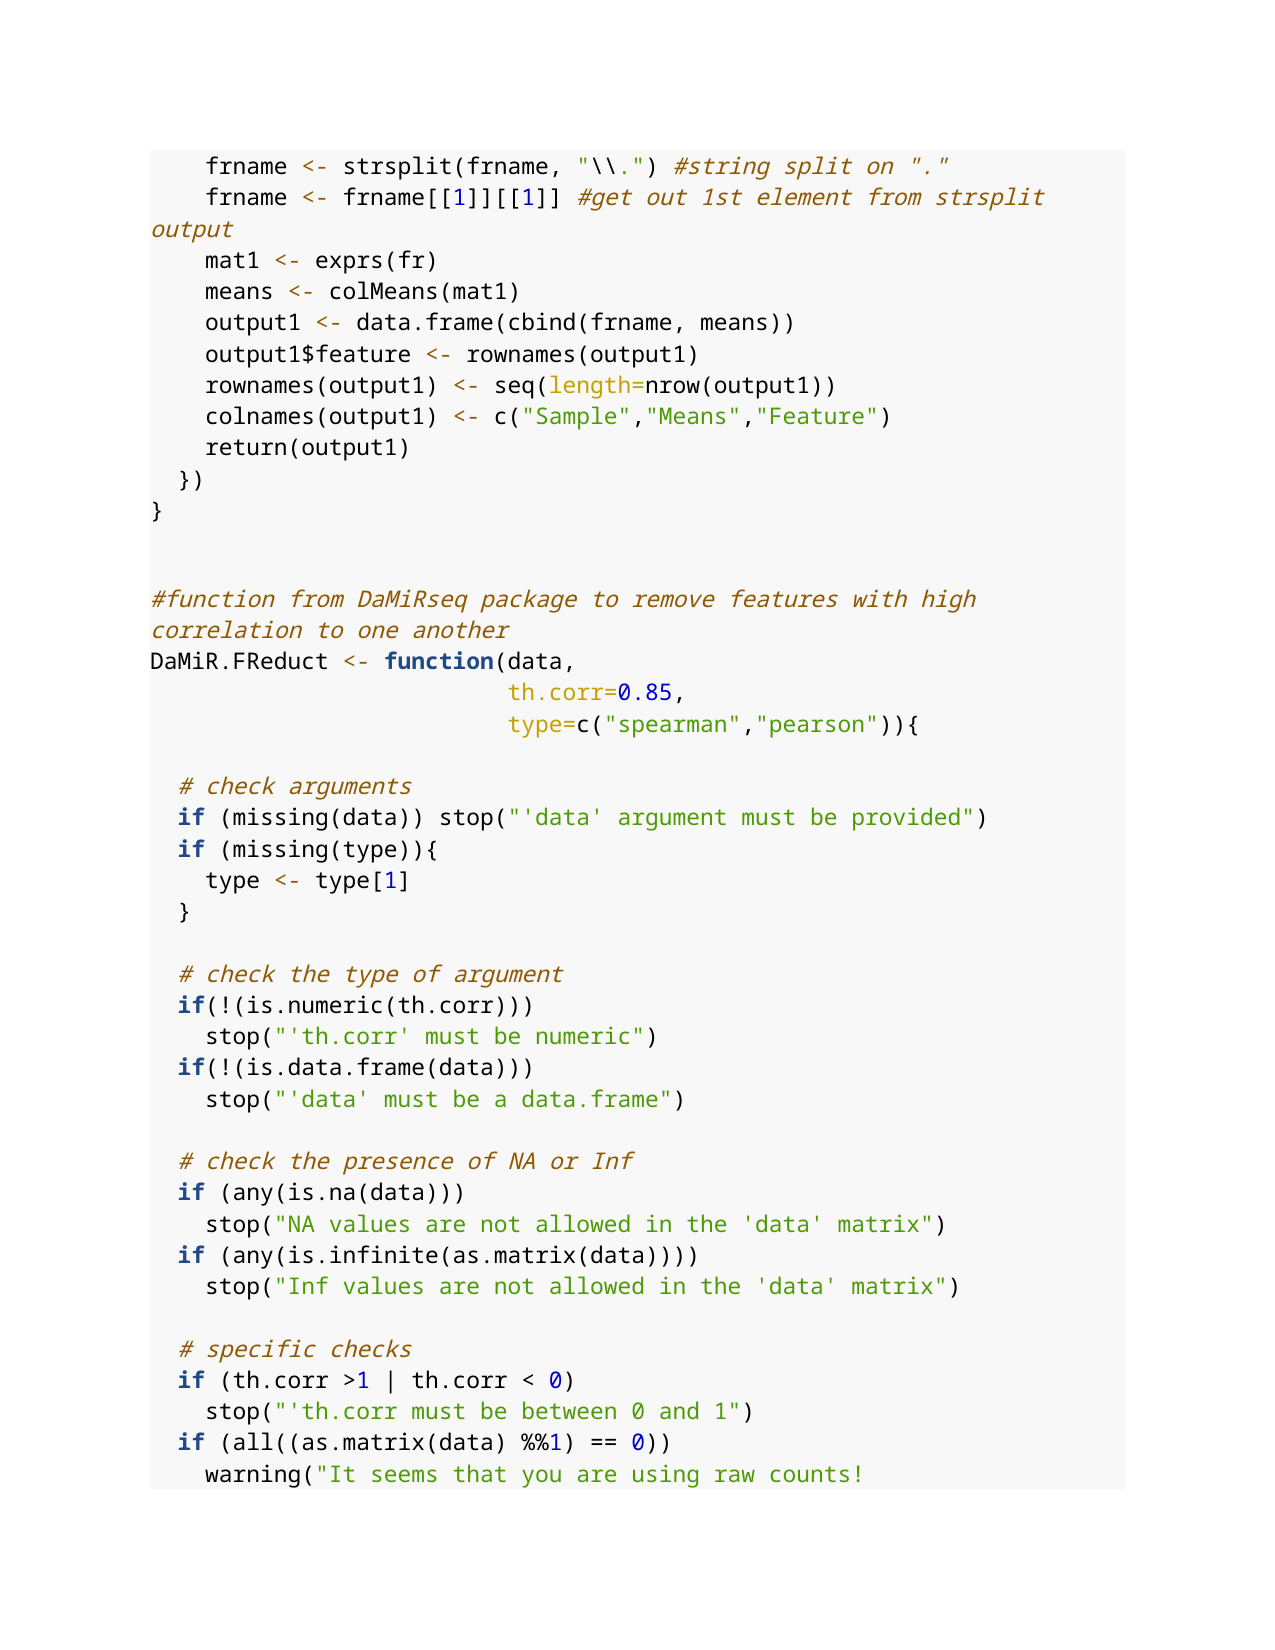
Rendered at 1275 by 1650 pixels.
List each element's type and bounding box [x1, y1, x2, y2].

text [150, 150, 1125, 1489]
